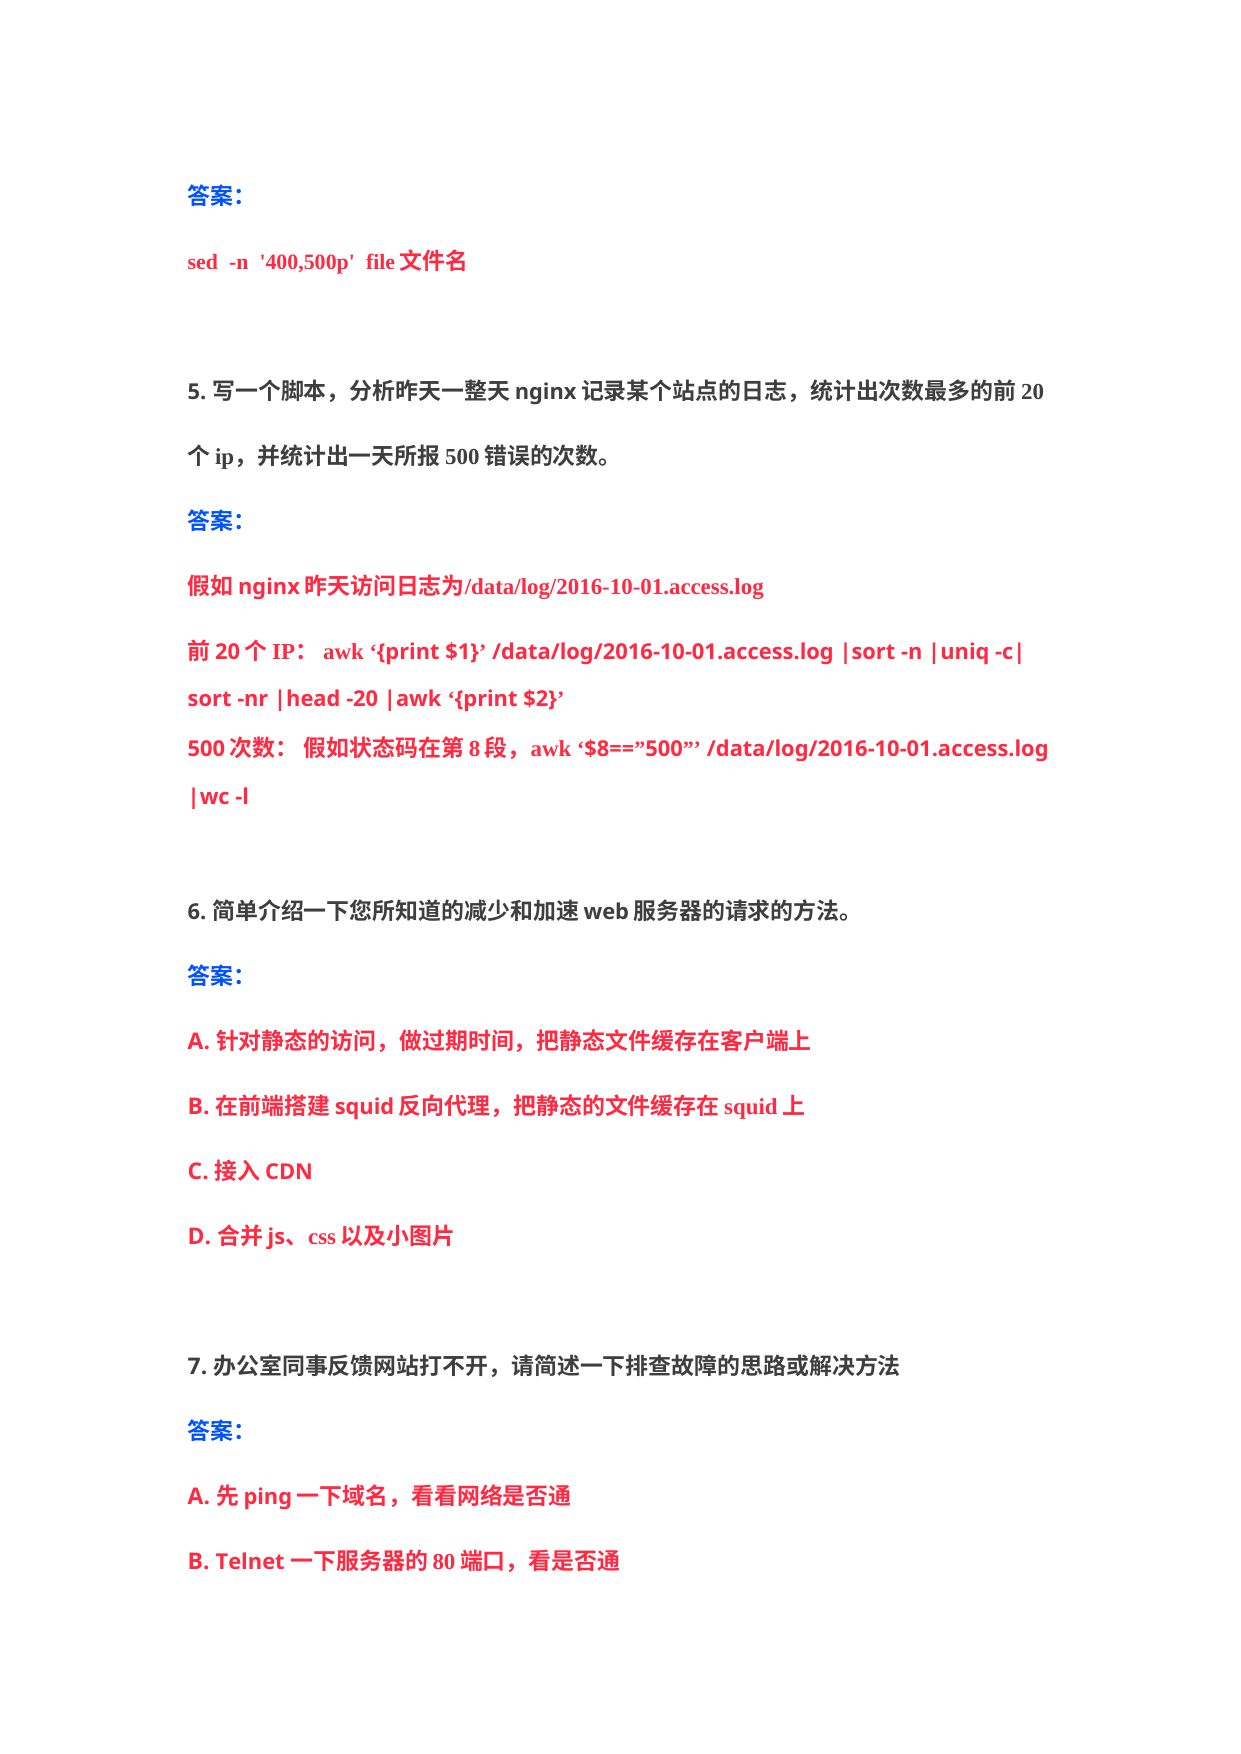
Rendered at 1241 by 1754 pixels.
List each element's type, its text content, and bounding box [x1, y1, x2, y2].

text A. 针对静态的访问，做过期时间，把静态文件缓存在客户端上 [187, 1007, 1053, 1072]
text 答案： [187, 162, 1053, 227]
text 答案： [187, 942, 1053, 1007]
text 假如nginx昨天访问日志为/data/log/2016-10-01.access.log [187, 552, 1053, 617]
text sed -n '400,500p' file文件名 [187, 227, 1053, 292]
text 6. 简单介绍一下您所知道的减少和加速web服务器的请求的方法。 [187, 877, 1053, 942]
text A. 先ping一下域名，看看网络是否通 [187, 1462, 1053, 1527]
text 500次数： 假如状态码在第8段，awk ‘$8==”500”’ /data/log/2016-10-01.access.log |wc -l [187, 714, 1053, 812]
text 5. 写一个脚本，分析昨天一整天nginx记录某个站点的日志，统计出次数最多的前20个ip，并统计出一天所报500错误的次数。 [187, 357, 1053, 487]
text 答案： [187, 1397, 1053, 1462]
text B. Telnet 一下服务器的80端口，看是否通 [187, 1527, 1053, 1592]
text 答案： [187, 487, 1053, 552]
text 前20个IP： awk ‘{print $1}’ /data/log/2016-10-01.access.log |sort -n |uniq -c|sort -nr |head -20 |awk ‘{print $2}’ [187, 617, 1053, 714]
text D. 合并js、css以及小图片 [187, 1202, 1053, 1267]
text 7. 办公室同事反馈网站打不开，请简述一下排查故障的思路或解决方法 [187, 1332, 1053, 1397]
text C. 接入CDN [187, 1137, 1053, 1202]
text B. 在前端搭建squid反向代理，把静态的文件缓存在squid上 [187, 1072, 1053, 1137]
